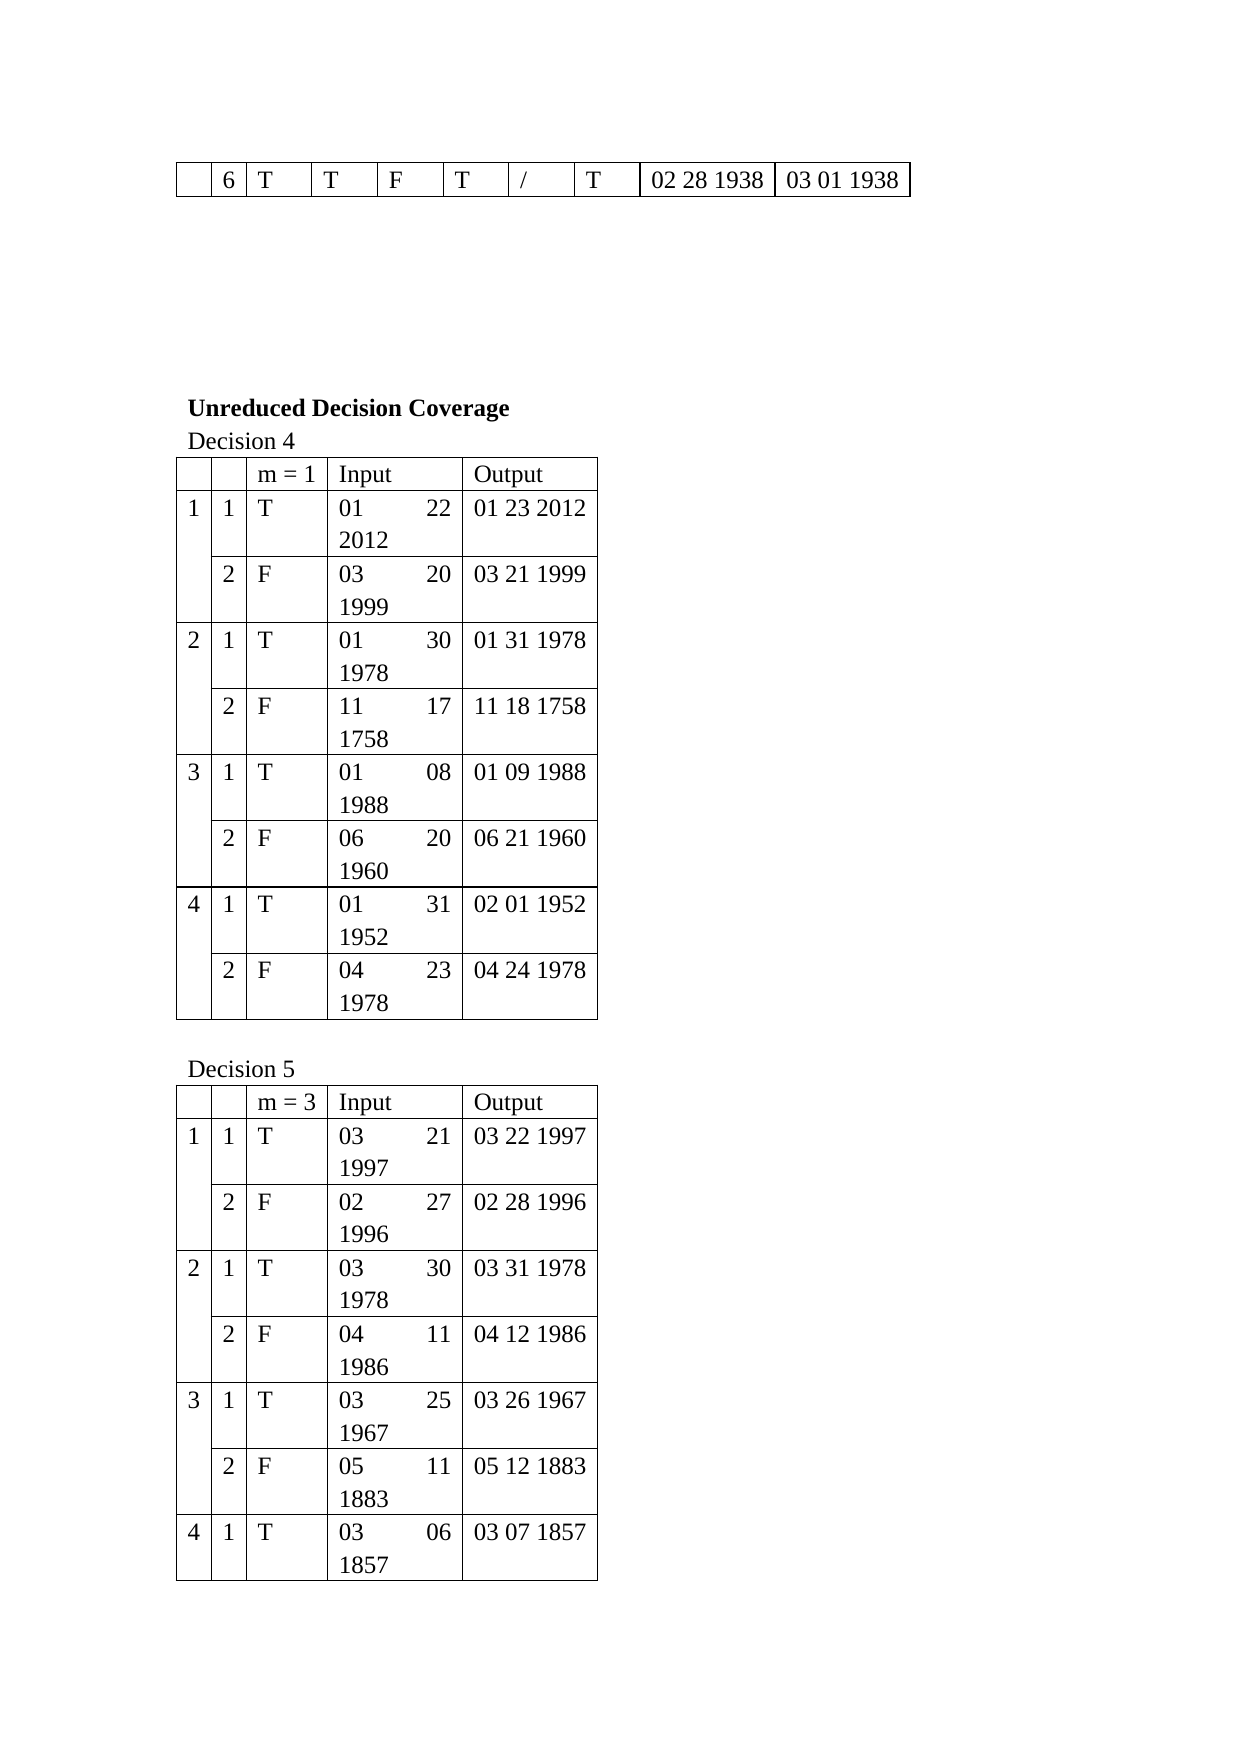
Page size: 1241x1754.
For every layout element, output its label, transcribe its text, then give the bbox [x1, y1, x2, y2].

table_cell 03 22 1997 [463, 1119, 597, 1184]
table_cell 02 28 1996 [463, 1185, 597, 1250]
table_cell 01 08 1988 [328, 755, 462, 820]
table_cell 02 01 1952 [463, 888, 597, 952]
table_header Output [463, 1086, 597, 1118]
table_header Input [328, 1086, 462, 1118]
table_header Input [328, 458, 462, 490]
table_cell 03 21 1997 [328, 1119, 462, 1184]
table_cell 1 [212, 1119, 246, 1184]
table_cell 1 [212, 1251, 246, 1316]
table_cell 01 31 1952 [328, 888, 462, 952]
table_cell 01 09 1988 [463, 755, 597, 820]
table_header [177, 1086, 211, 1118]
text Unreduced Decision Coverage [187, 392, 1053, 424]
table_cell 1 [212, 755, 246, 820]
table_header Output [463, 458, 597, 490]
table_header [177, 458, 211, 490]
table_cell 04 11 1986 [328, 1317, 462, 1382]
table_cell 01 23 2012 [463, 491, 597, 556]
table_cell 2 [212, 1317, 246, 1382]
table_cell T [247, 1251, 327, 1316]
table_cell F [247, 557, 327, 622]
table_header [212, 1086, 246, 1118]
table_cell T [247, 491, 327, 556]
table_cell 03 30 1978 [328, 1251, 462, 1316]
table_cell 02 28 1938 [641, 163, 774, 196]
table_cell 06 21 1960 [463, 821, 597, 886]
table_header [212, 458, 246, 490]
table_header m = 1 [247, 458, 327, 490]
table_cell 1 [212, 491, 246, 556]
table_cell 06 20 1960 [328, 821, 462, 886]
table_cell F [247, 1185, 327, 1250]
table_cell 4 [177, 888, 211, 1018]
table_cell 1 [212, 888, 246, 952]
table_cell 1 [212, 623, 246, 688]
table_cell 2 [212, 954, 246, 1018]
table_cell 04 12 1986 [463, 1317, 597, 1382]
table_cell 2 [212, 1185, 246, 1250]
table_cell T [247, 1119, 327, 1184]
table_cell 1 [177, 1119, 211, 1250]
table_cell 1 [177, 491, 211, 622]
table_cell 2 [212, 1449, 246, 1514]
table_cell 04 24 1978 [463, 954, 597, 1018]
table_cell 2 [212, 557, 246, 622]
table_cell 6 [212, 163, 246, 196]
table_cell F [247, 954, 327, 1018]
table_cell F [378, 163, 443, 196]
table_cell 2 [212, 821, 246, 886]
table_cell T [247, 623, 327, 688]
table_cell 4 [177, 1515, 211, 1580]
table_cell F [247, 1449, 327, 1514]
table_cell T [247, 163, 311, 196]
table_cell 05 12 1883 [463, 1449, 597, 1514]
table_cell 03 21 1999 [463, 557, 597, 622]
table_cell 03 20 1999 [328, 557, 462, 622]
table_cell 03 31 1978 [463, 1251, 597, 1316]
table_cell 1 [212, 1383, 246, 1448]
table_cell 11 18 1758 [463, 689, 597, 754]
table_cell 2 [177, 1251, 211, 1382]
table_cell 03 26 1967 [463, 1383, 597, 1448]
table_cell 03 01 1938 [776, 163, 909, 196]
table_cell 01 30 1978 [328, 623, 462, 688]
table_cell F [247, 1317, 327, 1382]
table_cell 3 [177, 1383, 211, 1514]
table_cell 3 [177, 755, 211, 886]
text Decision 4 [187, 424, 1053, 457]
table_cell 01 22 2012 [328, 491, 462, 556]
table_cell 05 11 1883 [328, 1449, 462, 1514]
text Decision 5 [187, 1052, 1053, 1084]
table_cell 1 [212, 1515, 246, 1580]
table_cell F [247, 689, 327, 754]
table_cell T [312, 163, 377, 196]
table_cell T [247, 888, 327, 952]
table_cell T [247, 755, 327, 820]
table_header m = 3 [247, 1086, 327, 1118]
table_cell / [509, 163, 574, 196]
table_cell 11 17 1758 [328, 689, 462, 754]
table_cell T [575, 163, 639, 196]
table_cell 03 25 1967 [328, 1383, 462, 1448]
table_cell T [247, 1515, 327, 1580]
table_cell 03 07 1857 [463, 1515, 597, 1580]
table_cell T [444, 163, 508, 196]
table_cell 01 31 1978 [463, 623, 597, 688]
table_cell 2 [212, 689, 246, 754]
table_cell T [247, 1383, 327, 1448]
table_cell 04 23 1978 [328, 954, 462, 1018]
table_cell F [247, 821, 327, 886]
table_cell 02 27 1996 [328, 1185, 462, 1250]
table_cell 2 [177, 623, 211, 754]
table_cell 03 06 1857 [328, 1515, 462, 1580]
